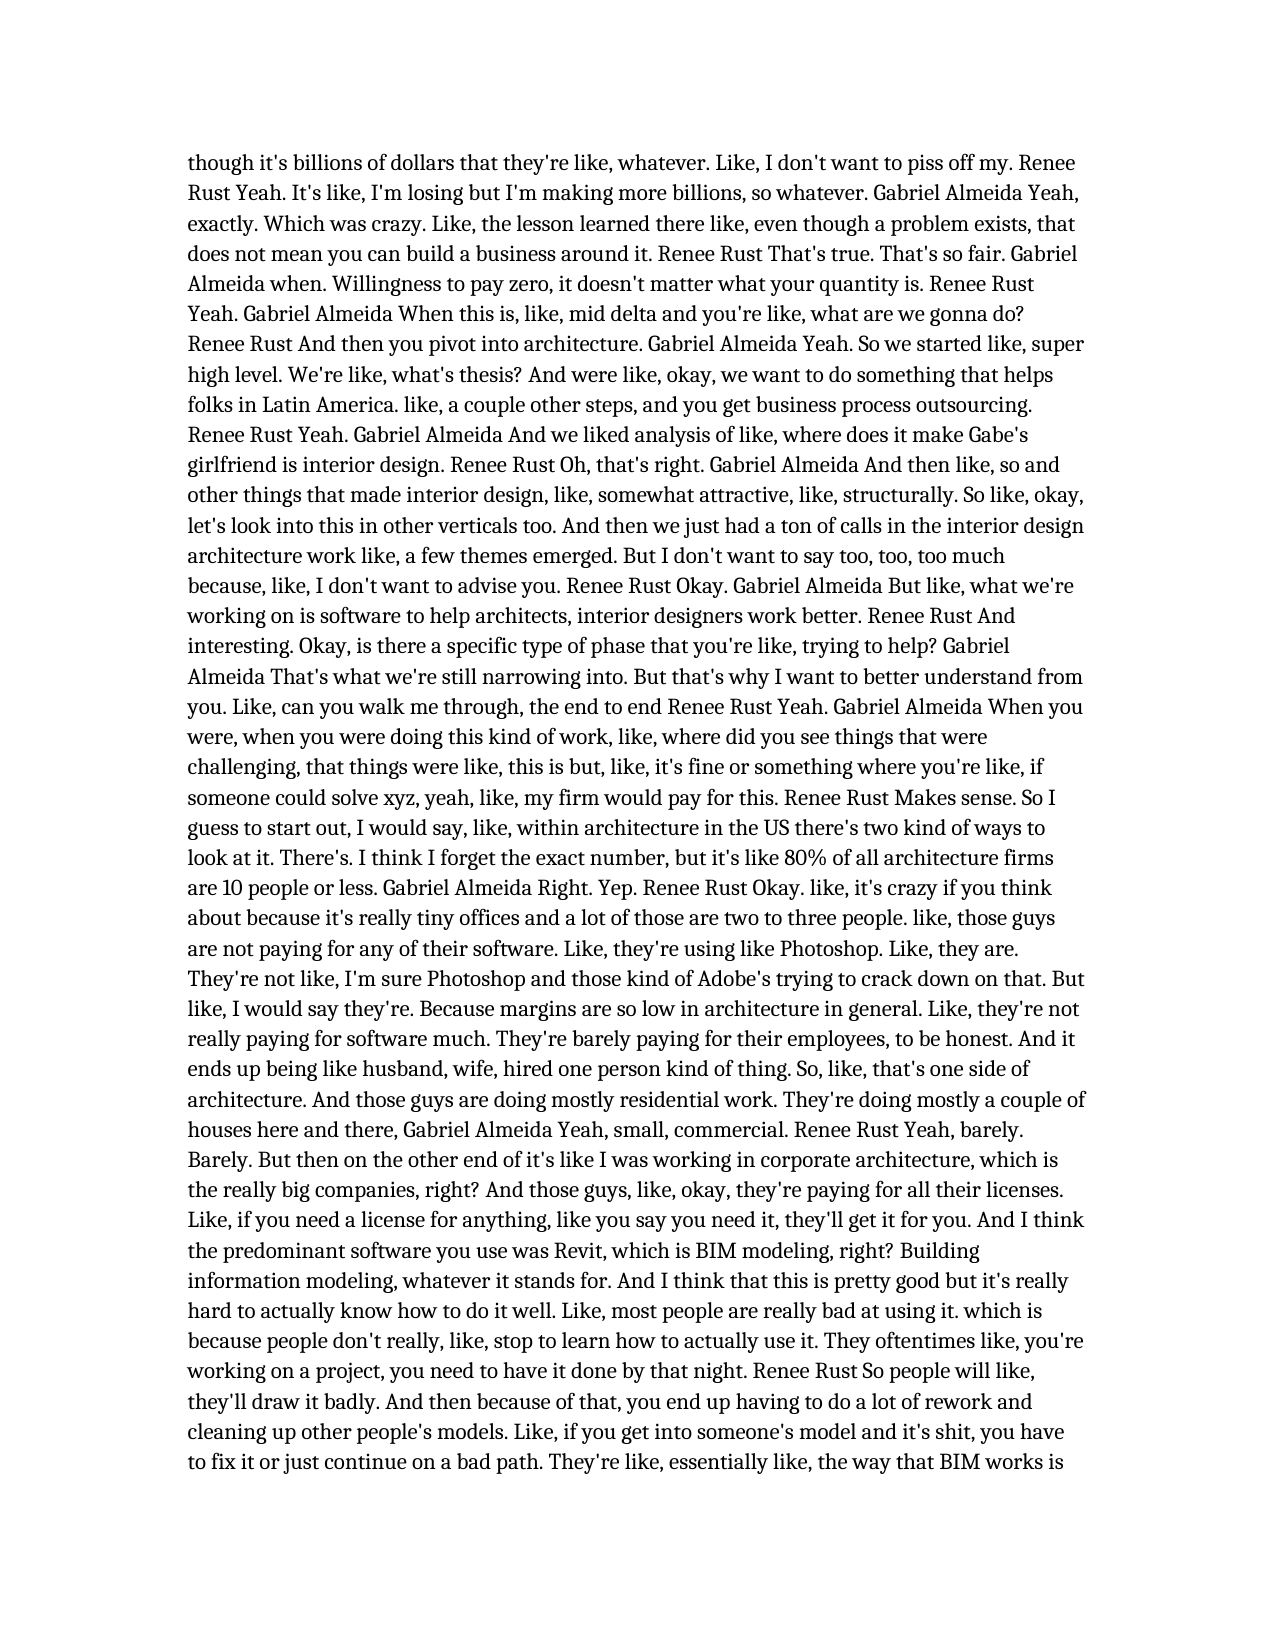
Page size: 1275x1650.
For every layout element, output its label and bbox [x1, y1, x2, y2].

text [187, 150, 1087, 1475]
